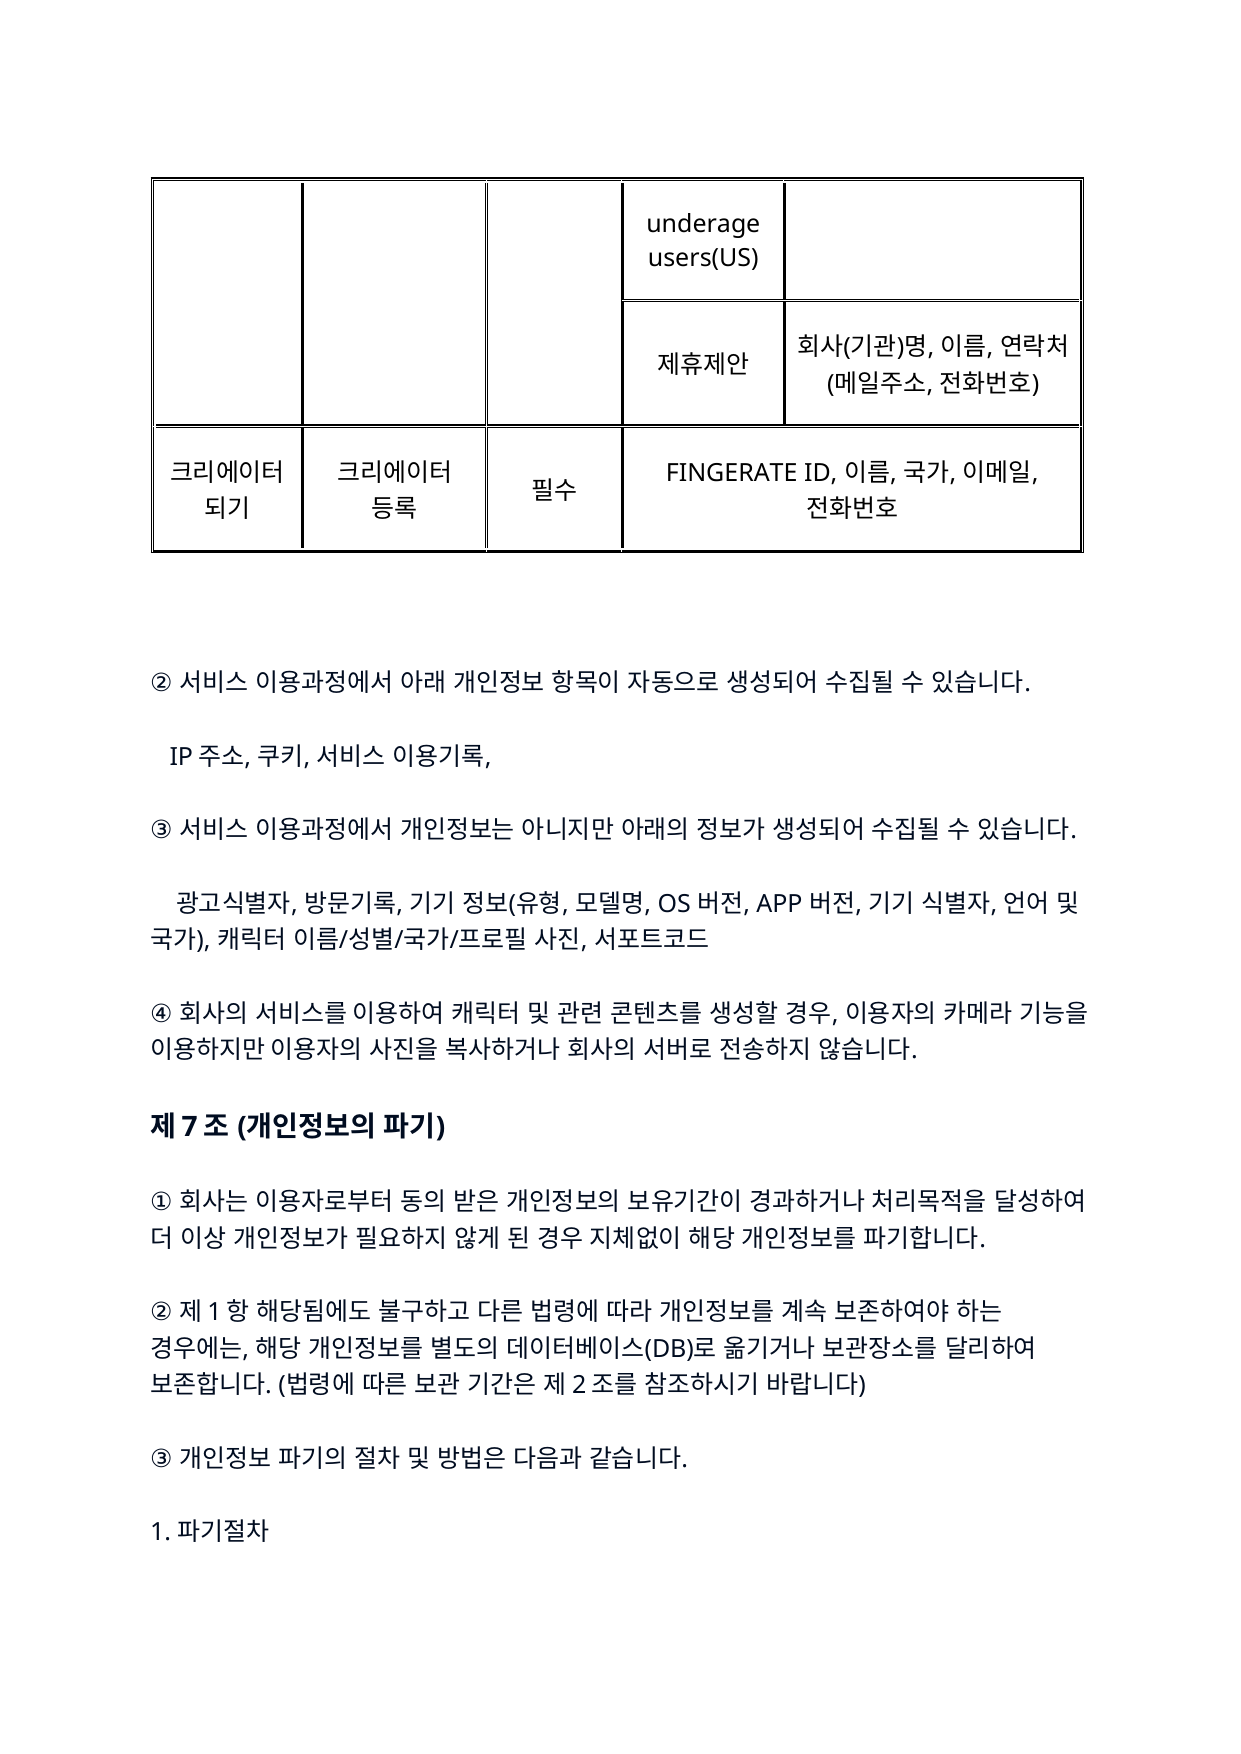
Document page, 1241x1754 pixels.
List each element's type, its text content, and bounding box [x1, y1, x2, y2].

text IP주소, 쿠키, 서비스 이용기록, [150, 736, 1090, 772]
text 1. 파기절차 [150, 1512, 1090, 1548]
text ② 제1항 해당됨에도 불구하고 다른 법령에 따라 개인정보를 계속 보존하여야 하는 경우에는, 해당 개인정보를 별도의 데이터베이스(DB)로 옮기거나 보관장소를 달리하여 보존합니다. (법령에 따른 보관 기간은 제2조를 참조하시기 바랍니다) [150, 1292, 1090, 1401]
text ④ 회사의 서비스를 이용하여 캐릭터 및 관련 콘텐츠를 생성할 경우, 이용자의 카메라 기능을 이용하지만 이용자의 사진을 복사하거나 회사의 서버로 전송하지 않습니다. [150, 993, 1090, 1066]
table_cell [622, 179, 784, 298]
table_cell 크리에이터 되기 [154, 424, 302, 550]
text ① 회사는 이용자로부터 동의 받은 개인정보의 보유기간이 경과하거나 처리목적을 달성하여 더 이상 개인정보가 필요하지 않게 된 경우 지체없이 해당 개인정보를 파기합니다. [150, 1182, 1090, 1254]
table_cell FINGERATE ID, 이름, 국가, 이메일, 전화번호 [622, 424, 1081, 550]
text ③ 서비스 이용과정에서 개인정보는 아니지만 아래의 정보가 생성되어 수집될 수 있습니다. [150, 810, 1090, 846]
text 광고식별자, 방문기록, 기기 정보(유형, 모델명, OS 버전, APP 버전, 기기 식별자, 언어 및 국가), 캐릭터 이름/성별/국가/프로필 사진, 서포트코드 [150, 883, 1090, 956]
text ③ 개인정보 파기의 절차 및 방법은 다음과 같습니다. [150, 1438, 1090, 1474]
text ② 서비스 이용과정에서 아래 개인정보 항목이 자동으로 생성되어 수집될 수 있습니다. [150, 662, 1090, 698]
text 제7조 (개인정보의 파기) [150, 1103, 1090, 1144]
table_cell 제휴제안 [624, 302, 783, 424]
table_cell 필수 [487, 428, 622, 550]
table_cell FINGERATE ID, 생년월일 [784, 181, 1080, 298]
table_cell 회사(기관)명, 이름, 연락처(메일주소, 전화번호) [786, 299, 1081, 424]
table_cell 크리에이터 등록 [302, 428, 487, 550]
